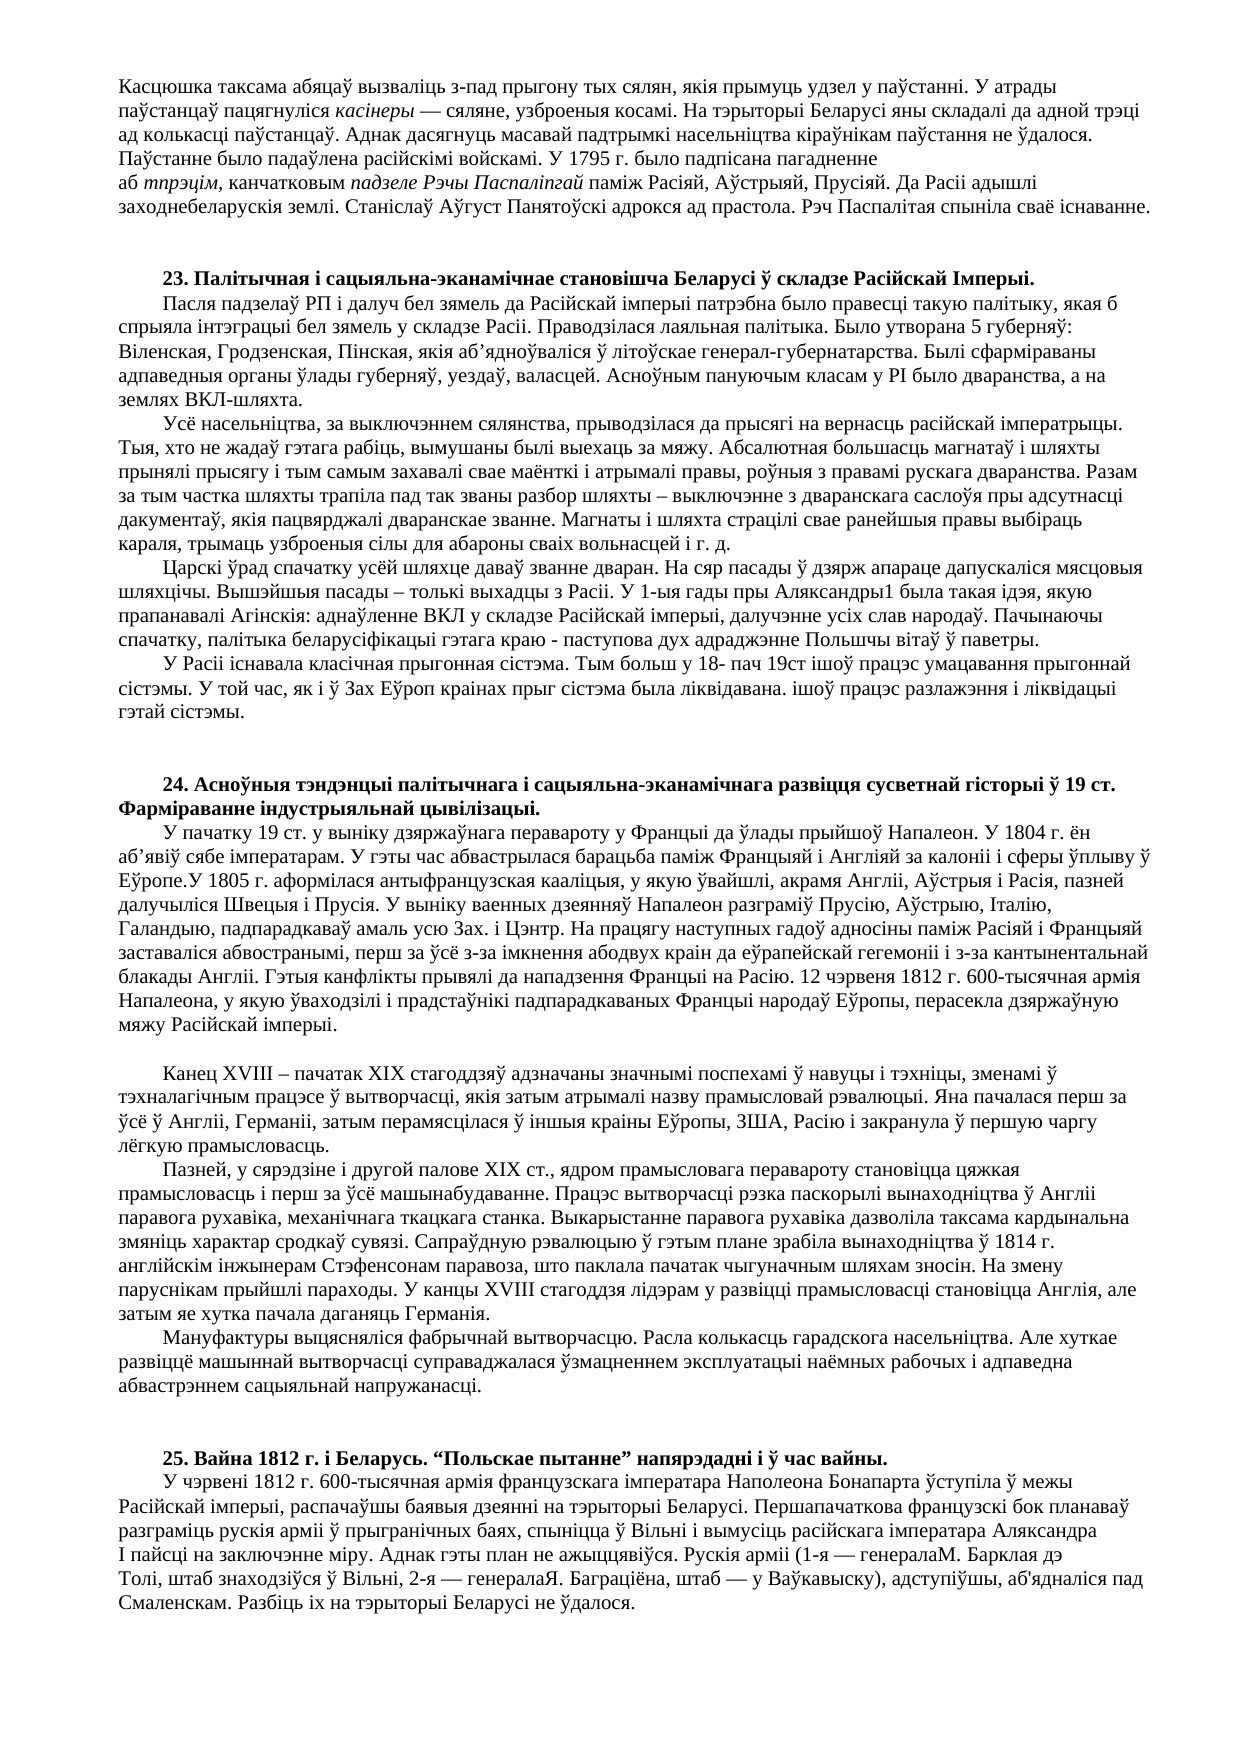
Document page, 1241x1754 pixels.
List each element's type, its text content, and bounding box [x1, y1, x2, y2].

text Пасля падзелаў РП і далуч бел зямель да Расійскай імперыі патрэбна было правесці такую палітыку, якая б спрыяла інтэграцыі бел зямель у складзе Расіі. Праводзілася лаяльная палітыка. Было утворана 5 губерняў: Віленская, Гродзенская, Пінская, якія аб’ядноўваліся ў літоўскае генерал-губернатарства. Былі сфарміраваны адпаведныя органы ўлады губерняў, уездаў, валасцей. Асноўным пануючым класам у РІ было дваранства, а на землях ВКЛ-шляхта. [118, 290, 1152, 411]
text У Расіі існавала класічная прыгонная сістэма. Тым больш у 18- пач 19ст ішоў працэс умацавання прыгоннай сістэмы. У той час, як і ў Зах Еўроп краінах прыг сістэма была ліквідавана. ішоў працэс разлажэння і ліквідацыі гэтай сістэмы. [118, 651, 1152, 723]
text 24. Асноўныя тэндэнцыі палітычнага і сацыяльна-эканамічнага развіцця сусветнай гісторыі ў 19 ст. Фарміраванне індустрыяльнай цывілізацыі. [118, 772, 1152, 820]
text У пачатку 19 ст. у выніку дзяржаўнага перавароту у Францыі да ўлады прыйшоў Напалеон. У 1804 г. ён аб’явіў сябе імператарам. У гэты час абвастрылася барацьба паміж Францыяй і Англіяй за калоніі і сферы ўплыву ў Еўропе.У 1805 г. аформілася антыфранцузская кааліцыя, у якую ўвайшлі, акрамя Англіі, Аўстрыя і Расія, пазней далучыліся Швецыя і Прусія. У выніку ваенных дзеянняў Напалеон разграміў Прусію, Аўстрыю, Італію, Галандыю, падпарадкаваў амаль усю Зах. і Цэнтр. На працягу наступных гадоў адносіны паміж Расіяй і Францыяй заставаліся абвостранымі, перш за ўсё з-за імкнення абодвух краін да еўрапейскай гегемоніі і з-за кантынентальнай блакады Англіі. Гэтыя канфлікты прывялі да нападзення Францыі на Расію. 12 чэрвеня 1812 г. 600-тысячная армія Напалеона, у якую ўваходзілі і прадстаўнікі падпарадкаваных Францыі народаў Еўропы, перасекла дзяржаўную мяжу Расійскай імперыі. [118, 820, 1152, 1036]
text У чэрвені 1812 г. 600-тысячная армія французскага імператара Наполеона Бонапарта ўступіла ў межы Расійскай імперыі, распачаўшы баявыя дзеянні на тэрыторыі Беларусі. Першапачаткова французскі бок планаваў разграміць рускія арміі ў прыгранічных баях, спыніцца ў Вільні і вымусіць расійскага імператара Аляксандра I пайсці на заключэнне міру. Аднак гэты план не ажыццявіўся. Рускія арміі (1-я — генералаМ. Барклая дэ Толі, штаб знаходзіўся ў Вільні, 2-я — генералаЯ. Баграціёна, штаб — у Ваўкавыску), адступіўшы, аб'ядналіся пад Смаленскам. Разбіць іх на тэрыторыі Беларусі не ўдалося. [118, 1469, 1152, 1614]
text 25. Вайна 1812 г. і Беларусь. “Польскае пытанне” напярэдадні і ў час вайны. [118, 1445, 1152, 1469]
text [118, 74, 1152, 218]
text Усё насельніцтва, за выключэннем сялянства, прыводзілася да прысягі на вернасць расійскай імператрыцы. Тыя, хто не жадаў гэтага рабіць, вымушаны былі выехаць за мяжу. Абсалютная большасць магнатаў і шляхты прынялі прысягу і тым самым захавалі свае маёнткі і атрымалі правы, роўныя з правамі рускага дваранства. Разам за тым частка шляхты трапіла пад так званы разбор шляхты – выключэнне з дваранскага саслоўя пры адсутнасці дакументаў, якія пацвярджалі дваранскае званне. Магнаты і шляхта страцілі свае ранейшыя правы выбіраць караля, трымаць узброеныя сілы для абароны сваіх вольнасцей і г. д. [118, 411, 1152, 555]
text Мануфактуры выцясняліся фабрычнай вытворчасцю. Расла колькасць гарадскога насельніцтва. Але хуткае развіццё машыннай вытворчасці суправаджалася ўзмацненнем эксплуатацыі наёмных рабочых і адпаведна абвастрэннем сацыяльнай напружанасці. [118, 1325, 1152, 1397]
text Пазней, у сярэдзіне і другой палове ХIX ст., ядром прамысловага перавароту становіцца цяжкая прамысловасць і перш за ўсё машынабудаванне. Працэс вытворчасці рэзка паскорылі вынаходніцтва ў Англіі паравога рухавіка, механічнага ткацкага станка. Выкарыстанне паравога рухавіка дазволіла таксама кардынальна змяніць характар сродкаў сувязі. Сапраўдную рэвалюцыю ў гэтым плане зрабіла вынаходніцтва ў 1814 г. англійскім інжынерам Стэфенсонам паравоза, што паклала пачатак чыгуначным шляхам зносін. На змену паруснікам прыйшлі параходы. У канцы ХVIII стагоддзя лідэрам у развіцці прамысловасці становіцца Англія, але затым яе хутка пачала даганяць Германія. [118, 1157, 1152, 1325]
text 23. Палітычная і сацыяльна-эканамічнае становішча Беларусі ў складзе Расійскай Імперыі. [118, 266, 1152, 290]
text Канец ХVIII – пачатак ХIX стагоддзяў адзначаны значнымі поспехамі ў навуцы і тэхніцы, зменамі ў тэхналагічным працэсе ў вытворчасці, якія затым атрымалі назву прамысловай рэвалюцыі. Яна пачалася перш за ўсё ў Англіі, Германіі, затым перамясцілася ў іншыя краіны Еўропы, ЗША, Расію і закранула ў першую чаргу лёгкую прамысловасць. [118, 1060, 1152, 1157]
text Царскі ўрад спачатку усёй шляхце даваў званне дваран. На сяр пасады ў дзярж апараце дапускаліся мясцовыя шляхцічы. Вышэйшыя пасады – толькі выхадцы з Расіі. У 1-ыя гады пры Аляксандры1 была такая ідэя, якую прапанавалі Агінскія: аднаўленне ВКЛ у складзе Расійскай імперыі, далучэнне усіх слав народаў. Пачынаючы спачатку, палітыка беларусіфікацыі гэтага краю - паступова дух адраджэнне Польшчы вітаў ў паветры. [118, 555, 1152, 651]
